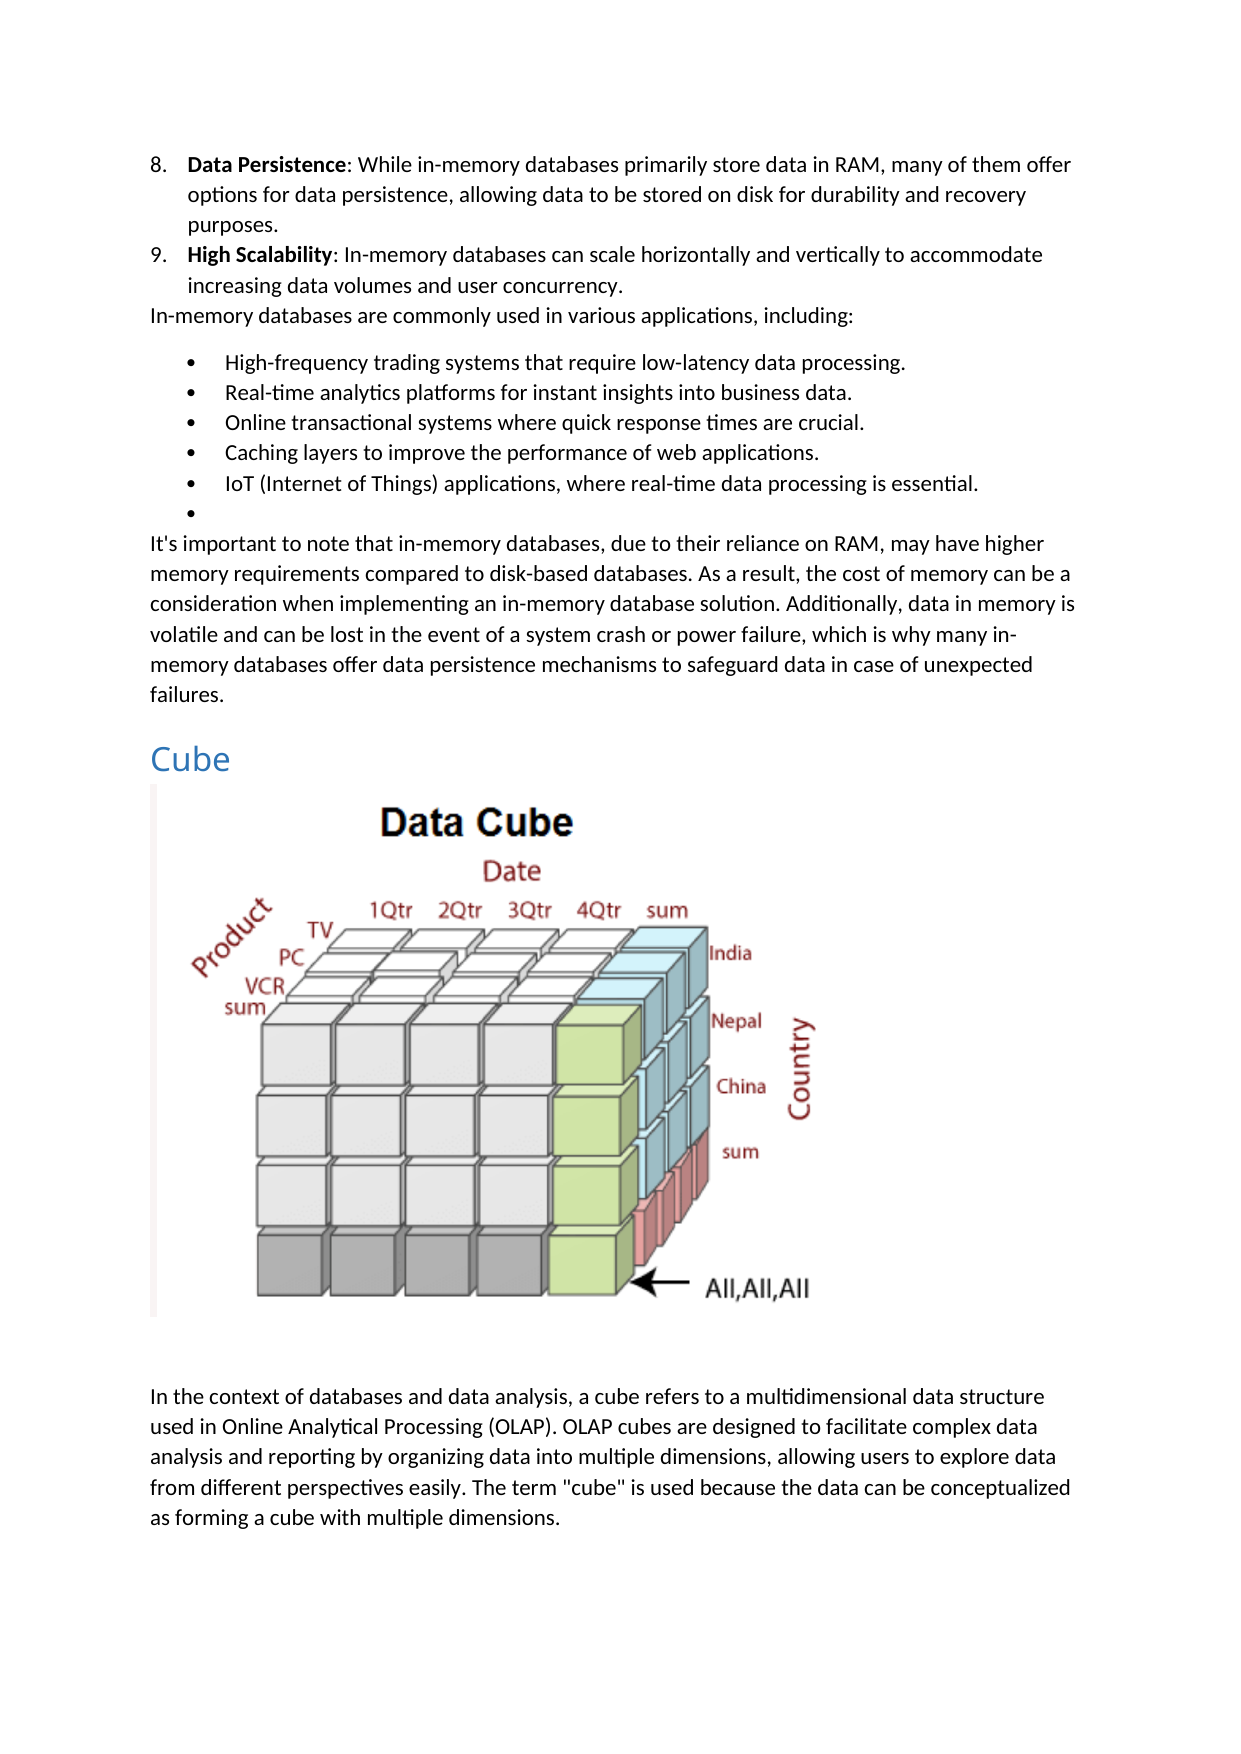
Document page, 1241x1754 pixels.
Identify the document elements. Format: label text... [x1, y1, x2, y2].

text In-memory databases are commonly used in various applications, including: [150, 301, 1090, 329]
list Caching layers to improve the performance of web applications. [187, 438, 1090, 467]
subtitle Cube [150, 735, 1090, 781]
text In the context of databases and data analysis, a cube refers to a multidimensional data structure used in Online Analytical Processing (OLAP). OLAP cubes are designed to facilitate complex data analysis and reporting by organizing data into multiple dimensions, allowing users to explore data from different perspectives easily. The term "cube" is used because the data can be conceptualized as forming a cube with multiple dimensions. [150, 1382, 1090, 1531]
picture [150, 784, 1091, 1317]
list Data Persistence: While in-memory databases primarily store data in RAM, many of them offer options for data persistence, allowing data to be stored on disk for durability and recovery purposes. [150, 150, 1090, 238]
list Real-time analytics platforms for instant insights into business data. [187, 378, 1090, 406]
text It's important to note that in-memory databases, due to their reliance on RAM, may have higher memory requirements compared to disk-based databases. As a result, the cost of memory can be a consideration when implementing an in-memory database solution. Additionally, data in memory is volatile and can be lost in the event of a system crash or power failure, which is why many in-memory databases offer data persistence mechanisms to safeguard data in case of unexpected failures. [150, 529, 1090, 708]
list Online transactional systems where quick response times are crucial. [187, 408, 1090, 436]
list IoT (Internet of Things) applications, where real-time data processing is essential. [187, 469, 1090, 497]
list High-frequency trading systems that require low-latency data processing. [187, 348, 1090, 376]
list High Scalability: In-memory databases can scale horizontally and vertically to accommodate increasing data volumes and user concurrency. [150, 241, 1090, 299]
